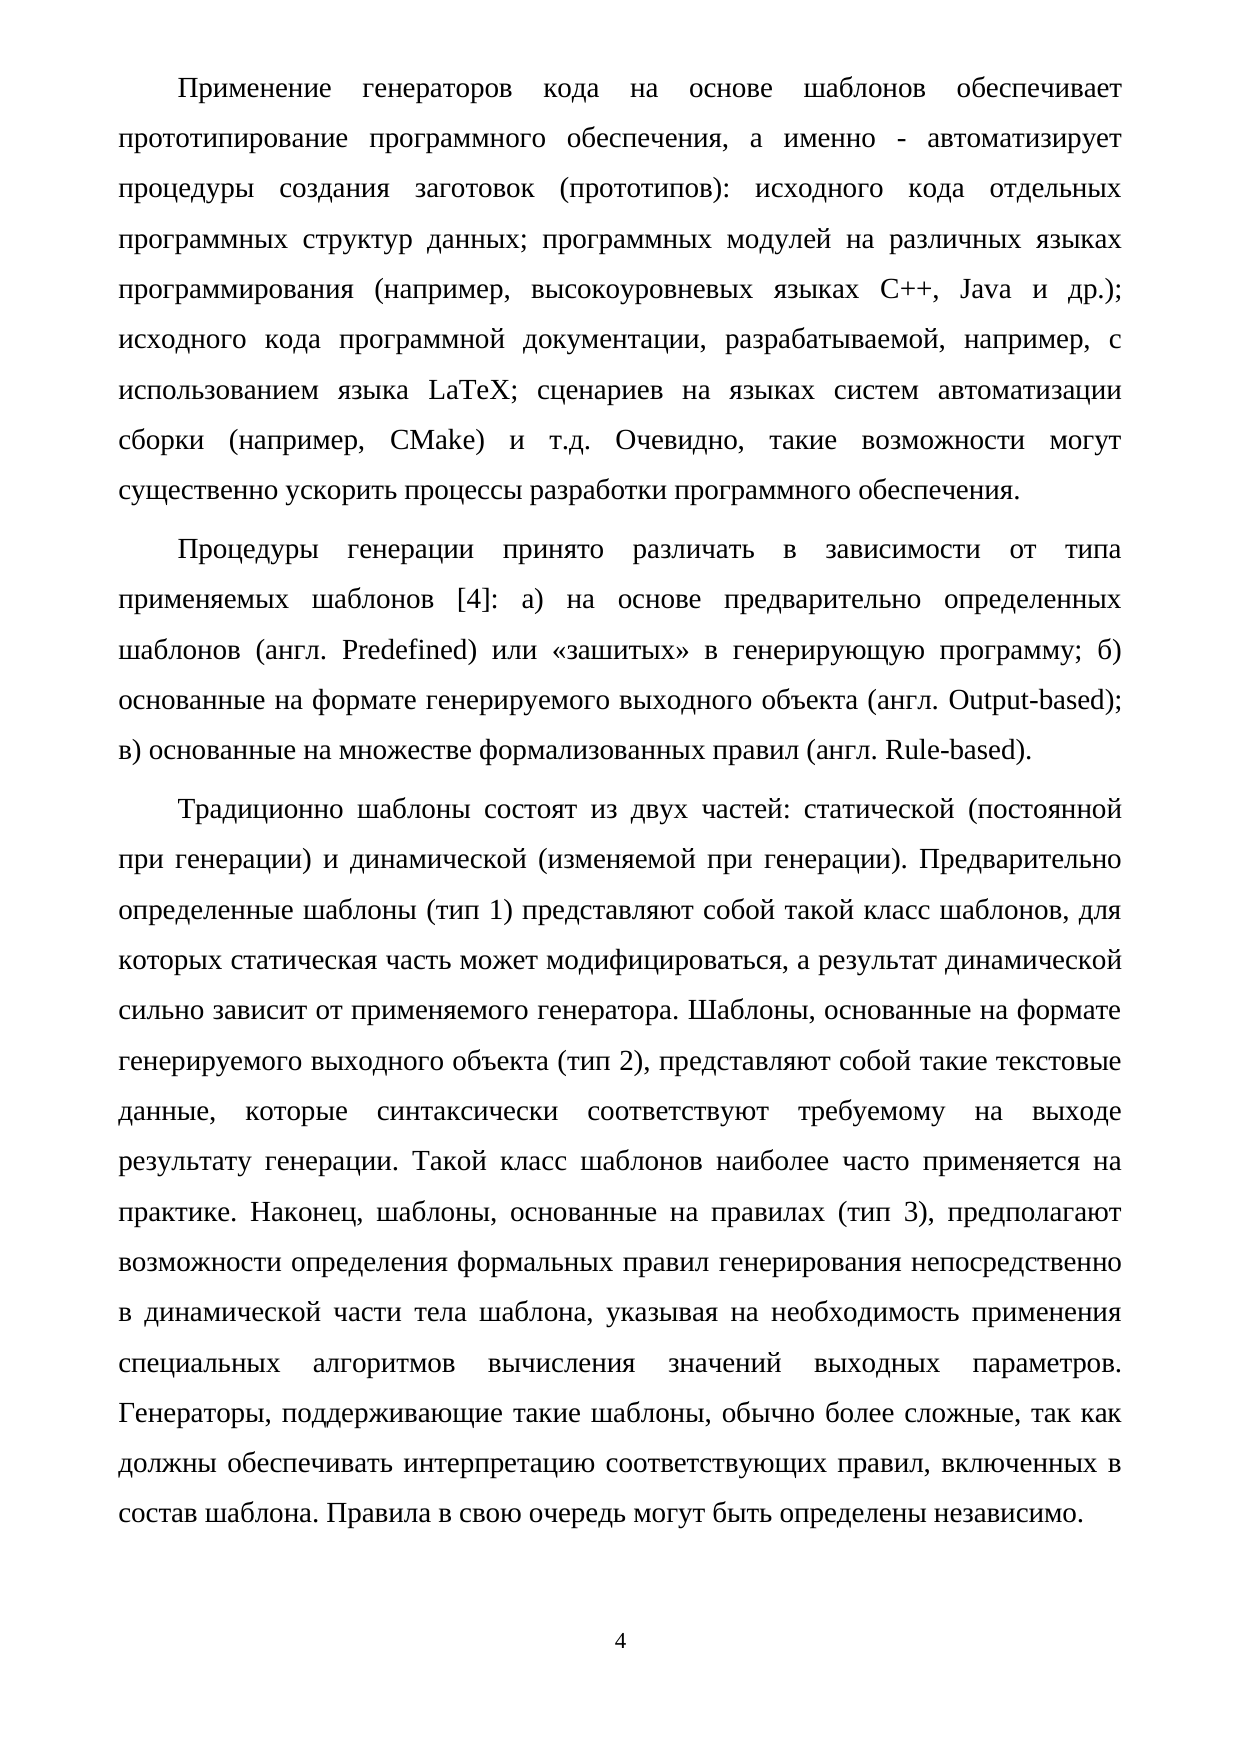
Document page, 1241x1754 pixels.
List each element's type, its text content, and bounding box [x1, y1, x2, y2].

text Процедуры генерации принято различать в зависимости от типа применяемых шаблонов [4]: а) на основе предварительно определенных шаблонов (англ. Predefined) или «зашитых» в генерирующую программу; б) основанные на формате генерируемого выходного объекта (англ. Output-based); в) основанные на множестве формализованных правил (англ. Rule-based). [118, 531, 1122, 766]
text Применение генераторов кода на основе шаблонов обеспечивает прототипирование программного обеспечения, а именно - автоматизирует процедуры создания заготовок (прототипов): исходного кода отдельных программных структур данных; программных модулей на различных языках программирования (например, высокоуровневых языках C++, Java и др.); исходного кода программной документации, разрабатываемой, например, с использованием языка LaTeX; сценариев на языках систем автоматизации сборки (например, CMake) и т.д. Очевидно, такие возможности могут существенно ускорить процессы разработки программного обеспечения. [118, 70, 1122, 506]
text Традиционно шаблоны состоят из двух частей: статической (постоянной при генерации) и динамической (изменяемой при генерации). Предварительно определенные шаблоны (тип 1) представляют собой такой класс шаблонов, для которых статическая часть может модифицироваться, а результат динамической сильно зависит от применяемого генератора. Шаблоны, основанные на формате генерируемого выходного объекта (тип 2), представляют собой такие текстовые данные, которые синтаксически соответствуют требуемому на выходе результату генерации. Такой класс шаблонов наиболее часто применяется на практике. Наконец, шаблоны, основанные на правилах (тип 3), предполагают возможности определения формальных правил генерирования непосредственно в динамической части тела шаблона, указывая на необходимость применения специальных алгоритмов вычисления значений выходных параметров. Генераторы, поддерживающие такие шаблоны, обычно более сложные, так как должны обеспечивать интерпретацию соответствующих правил, включенных в состав шаблона. Правила в свою очередь могут быть определены независимо. [118, 791, 1122, 1529]
